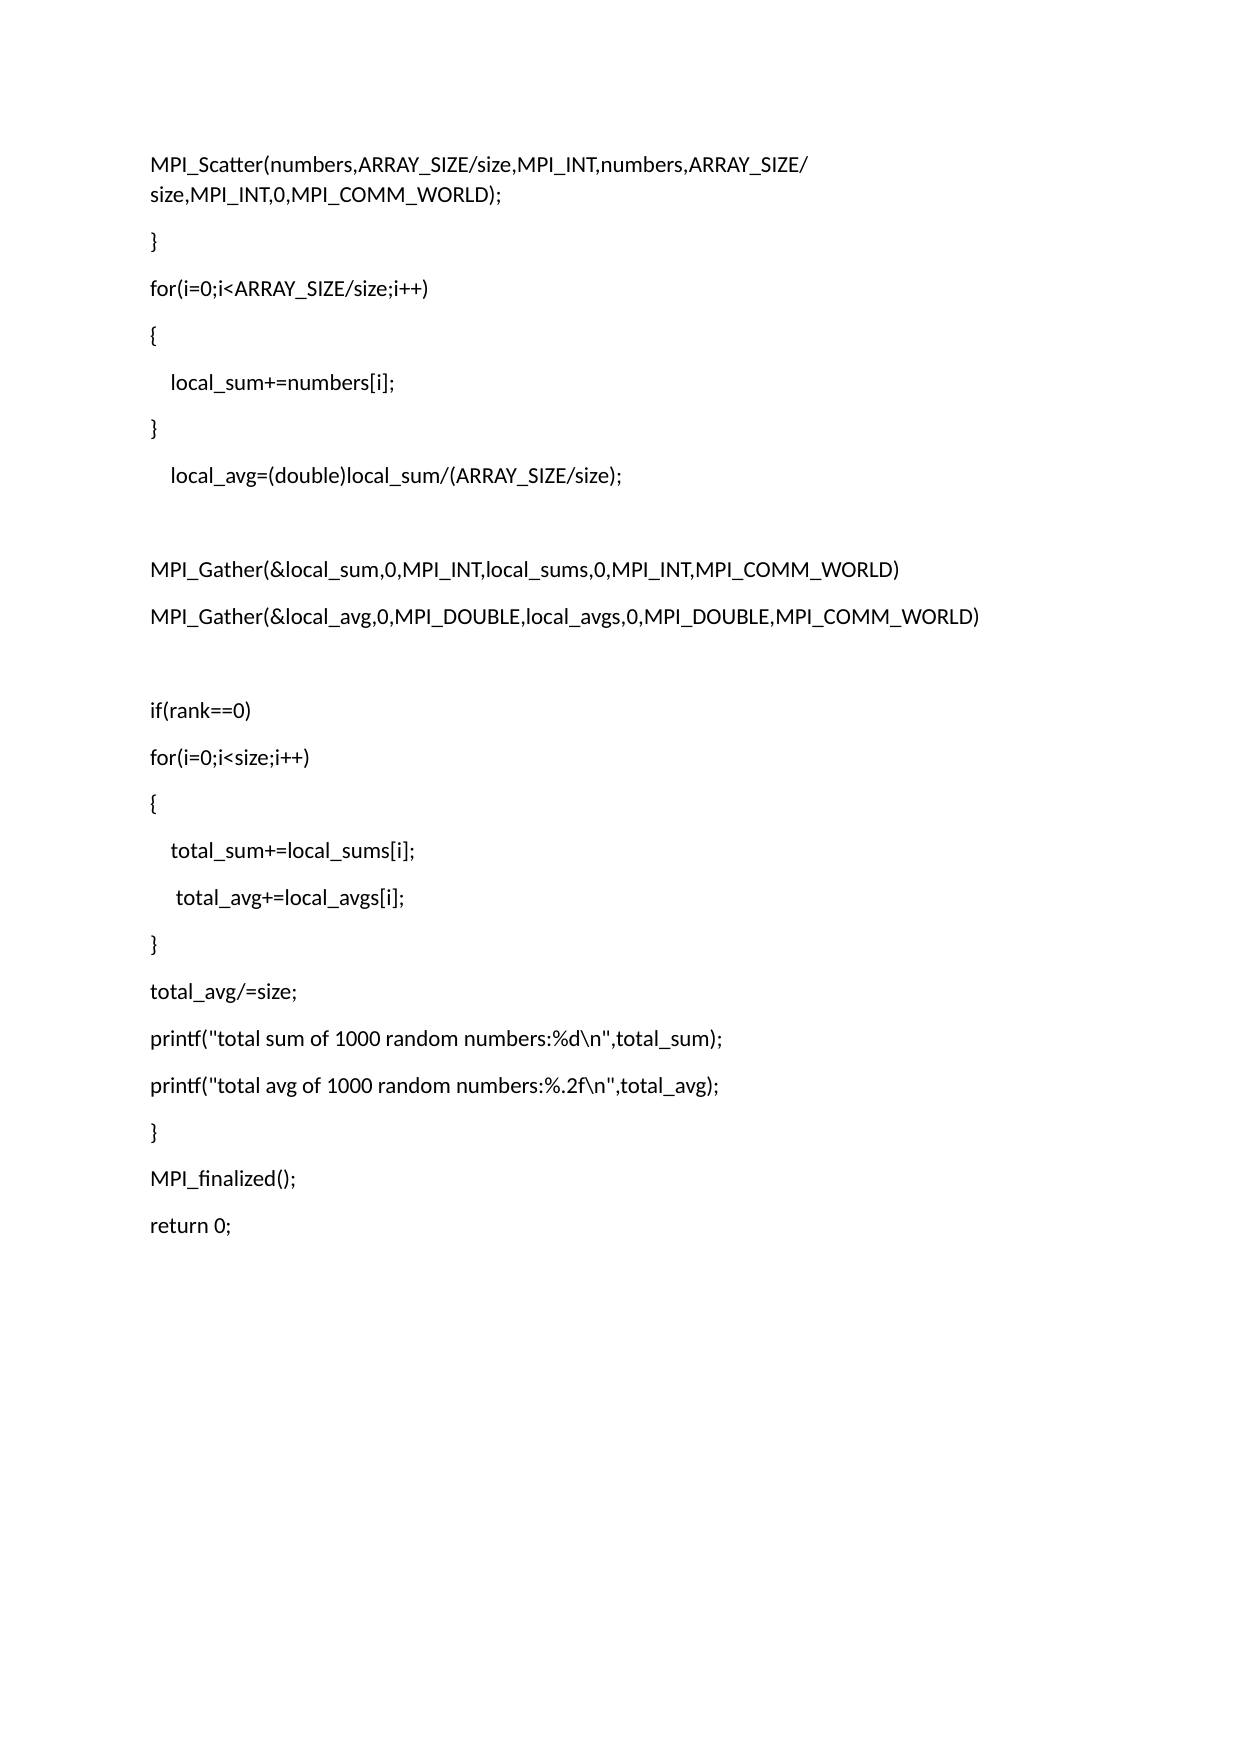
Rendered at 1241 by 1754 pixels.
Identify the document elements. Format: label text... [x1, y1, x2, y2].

text if(rank==0) [150, 696, 1090, 724]
text MPI_finalized(); [150, 1164, 1090, 1193]
text total_sum+=local_sums[i]; [150, 836, 1090, 864]
text { [150, 321, 1090, 349]
text local_sum+=numbers[i]; [150, 368, 1090, 396]
text MPI_Gather(&local_sum,0,MPI_INT,local_sums,0,MPI_INT,MPI_COMM_WORLD) [150, 555, 1090, 583]
text MPI_Scatter(numbers,ARRAY_SIZE/size,MPI_INT,numbers,ARRAY_SIZE/size,MPI_INT,0,MPI_COMM_WORLD); [150, 150, 1090, 208]
text for(i=0;i<size;i++) [150, 743, 1090, 771]
text } [150, 414, 1090, 443]
text { [150, 789, 1090, 818]
text } [150, 930, 1090, 958]
text printf("total avg of 1000 random numbers:%.2f\n",total_avg); [150, 1071, 1090, 1099]
text for(i=0;i<ARRAY_SIZE/size;i++) [150, 274, 1090, 302]
text return 0; [150, 1211, 1090, 1239]
text } [150, 1118, 1090, 1146]
text } [150, 227, 1090, 255]
text total_avg+=local_avgs[i]; [150, 883, 1090, 911]
text MPI_Gather(&local_avg,0,MPI_DOUBLE,local_avgs,0,MPI_DOUBLE,MPI_COMM_WORLD) [150, 602, 1090, 630]
text printf("total sum of 1000 random numbers:%d\n",total_sum); [150, 1024, 1090, 1052]
text local_avg=(double)local_sum/(ARRAY_SIZE/size); [150, 461, 1090, 489]
text total_avg/=size; [150, 977, 1090, 1005]
